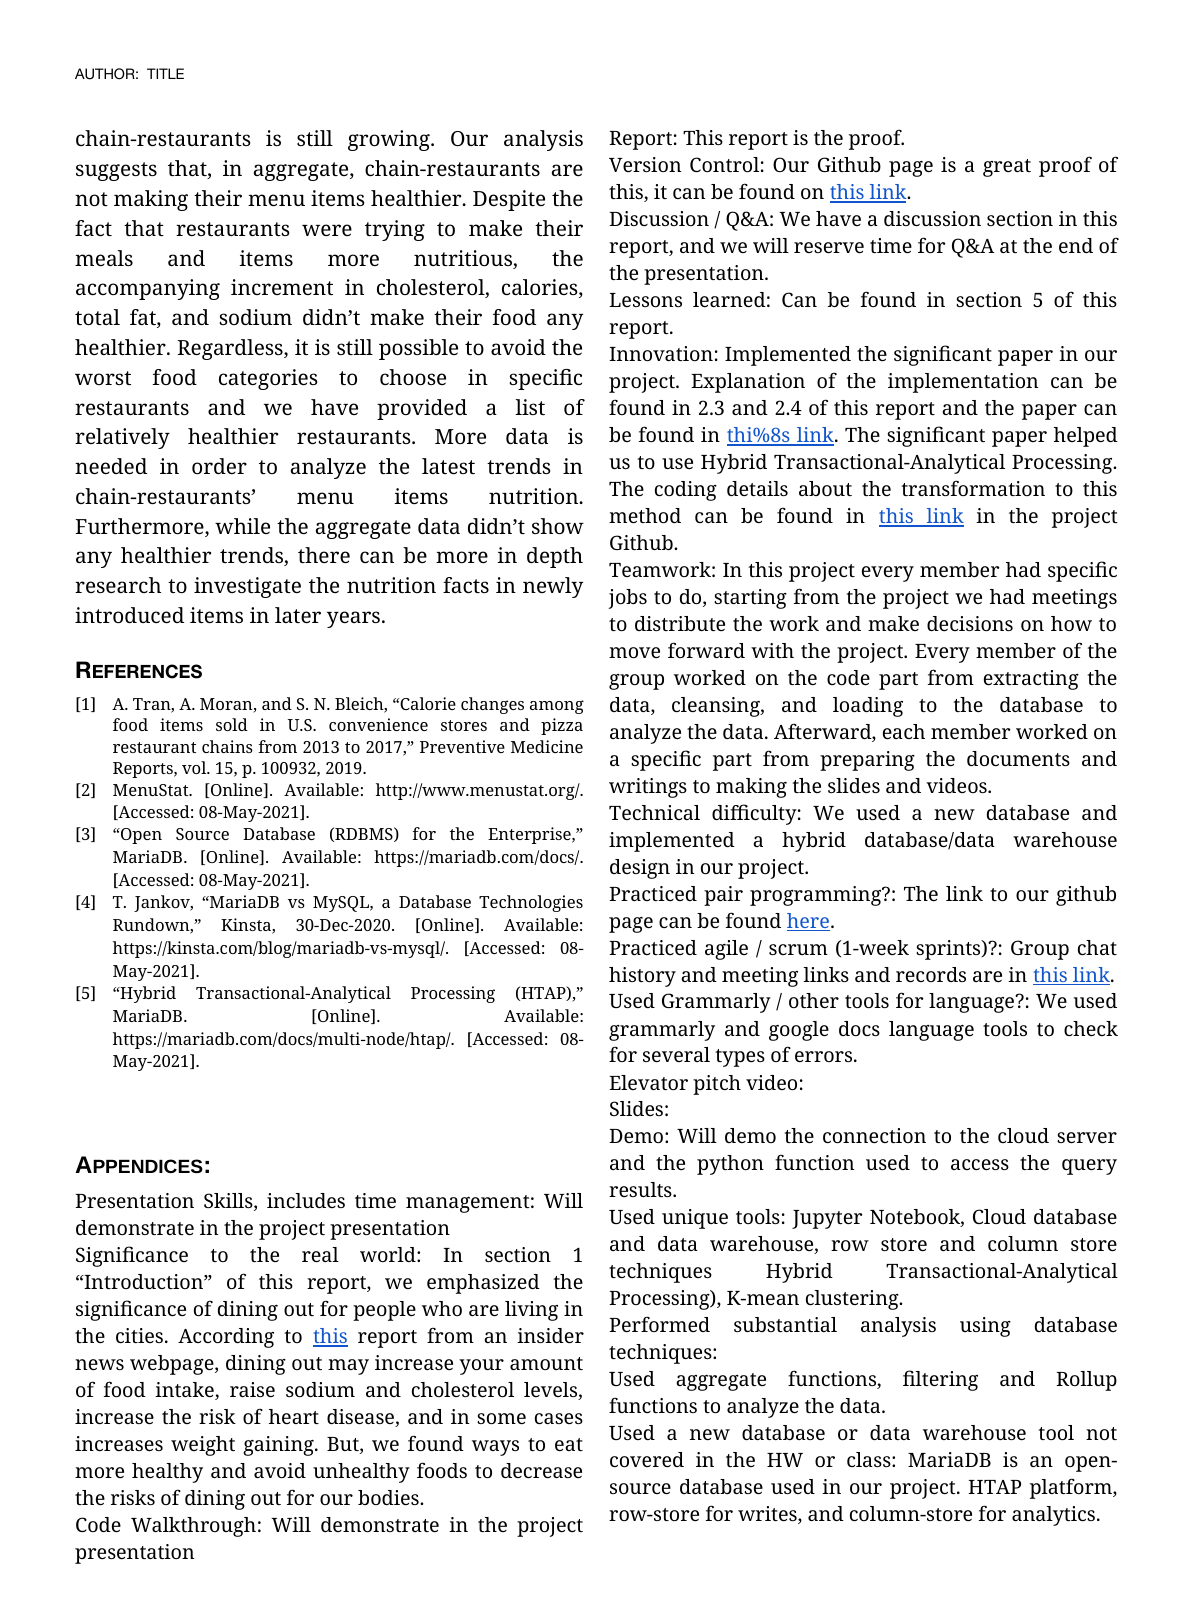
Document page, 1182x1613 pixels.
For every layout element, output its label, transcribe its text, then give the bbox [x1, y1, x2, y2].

text Version Control: Our Github page is a great proof of this, it can be found on this link. [609, 151, 1118, 205]
text Significance to the real world: In section 1 “Introduction” of this report, we emphasized the significance of dining out for people who are living in the cities. According to this report from an insider news webpage, dining out may increase your amount of food intake, raise sodium and cholesterol levels, increase the risk of heart disease, and in some cases increases weight gaining. But, we found ways to eat more healthy and avoid unhealthy foods to decrease the risks of dining out for our bodies. [75, 1241, 584, 1511]
list MenuStat. [Online]. Available: http://www.menustat.org/. [Accessed: 08-May-2021]. [75, 780, 584, 823]
text Performed substantial analysis using database techniques: [609, 1312, 1118, 1366]
text Slides: [609, 1096, 1118, 1123]
text Teamwork: In this project every member had specific jobs to do, starting from the project we had meetings to distribute the work and make decisions on how to move forward with the project. Every member of the group worked on the code part from extracting the data, cleansing, and loading to the database to analyze the data. Afterward, each member worked on a specific part from preparing the documents and writings to making the slides and videos. [609, 556, 1118, 799]
text Demo: Will demo the connection to the cloud server and the python function used to access the query results. [609, 1123, 1118, 1204]
text Innovation: Implemented the significant paper in our project. Explanation of the implementation can be found in 2.3 and 2.4 of this report and the paper can be found in thi%8s link. The significant paper helped us to use Hybrid Transactional-Analytical Processing. The coding details about the transformation to this method can be found in this link in the project Github. [609, 340, 1118, 556]
text Used unique tools: Jupyter Notebook, Cloud database and data warehouse, row store and column store techniques Hybrid Transactional-Analytical Processing), K-mean clustering. [609, 1204, 1118, 1312]
text References [75, 656, 584, 685]
text Code Walkthrough: Will demonstrate in the project presentation [75, 1511, 584, 1565]
text Used aggregate functions, filtering and Rollup functions to analyze the data. [609, 1366, 1118, 1419]
text Practiced pair programming?: The link to our github page can be found here. [609, 880, 1118, 934]
text Elevator pitch video: [609, 1069, 1118, 1096]
list A. Tran, A. Moran, and S. N. Bleich, “Calorie changes among food items sold in U.S. convenience stores and pizza restaurant chains from 2013 to 2017,” Preventive Medicine Reports, vol. 15, p. 100932, 2019. [75, 693, 584, 780]
list “Hybrid Transactional-Analytical Processing (HTAP),” MariaDB. [Online]. Available: https://mariadb.com/docs/multi-node/htap/. [Accessed: 08-May-2021]. [75, 982, 584, 1073]
text Used a new database or data warehouse tool not covered in the HW or class: MariaDB is an open-source database used in our project. HTAP platform, row-store for writes, and column-store for analytics. [609, 1419, 1118, 1527]
subtitle Appendices: [75, 1151, 584, 1179]
text Practiced agile / scrum (1-week sprints)?: Group chat history and meeting links and records are in this link. [609, 934, 1118, 988]
text Presentation Skills, includes time management: Will demonstrate in the project presentation [75, 1187, 584, 1241]
text Discussion / Q&A: We have a discussion section in this report, and we will reserve time for Q&A at the end of the presentation. [609, 205, 1118, 286]
text Used Grammarly / other tools for language?: We used grammarly and google docs language tools to check for several types of errors. [609, 988, 1118, 1069]
list “Open Source Database (RDBMS) for the Enterprise,” MariaDB. [Online]. Available: https://mariadb.com/docs/. [Accessed: 08-May-2021]. [75, 823, 584, 891]
text Technical difficulty: We used a new database and implemented a hybrid database/data warehouse design in our project. [609, 799, 1118, 880]
list T. Jankov, “MariaDB vs MySQL, a Database Technologies Rundown,” Kinsta, 30-Dec-2020. [Online]. Available: https://kinsta.com/blog/mariadb-vs-mysql/. [Accessed: 08-May-2021]. [75, 891, 584, 982]
text Report: This report is the proof. [609, 124, 1118, 151]
text Lessons learned: Can be found in section 5 of this report. [609, 286, 1118, 340]
